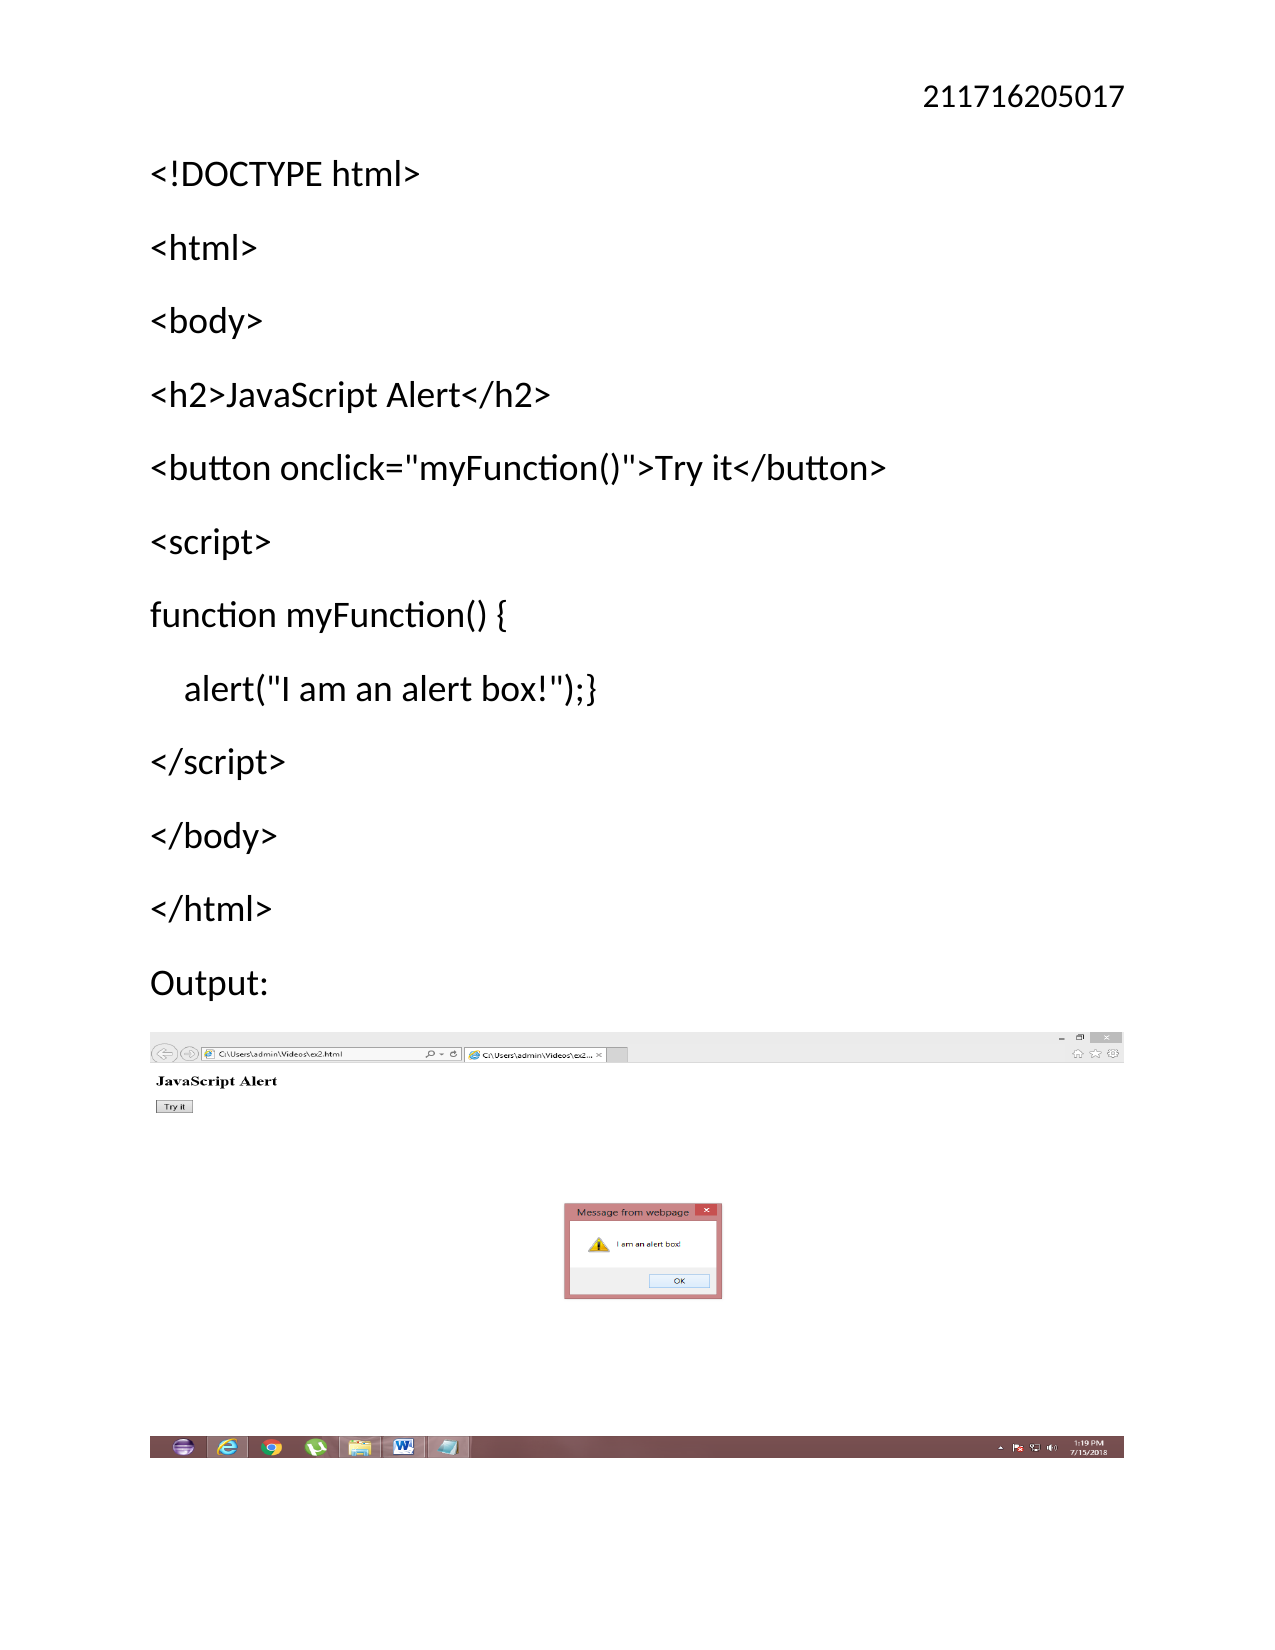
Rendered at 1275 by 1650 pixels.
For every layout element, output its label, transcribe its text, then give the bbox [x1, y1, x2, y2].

text </script> [150, 738, 1125, 784]
text <script> [150, 518, 1125, 563]
picture [150, 1032, 1124, 1458]
text <html> [150, 223, 1125, 269]
text <body> [150, 297, 1125, 343]
text </html> [150, 885, 1125, 931]
text alert("I am an alert box!");} [150, 665, 1125, 711]
text function myFunction() { [150, 591, 1125, 637]
text <h2>JavaScript Alert</h2> [150, 371, 1125, 416]
text Output: [150, 959, 1125, 1005]
text <!DOCTYPE html> [150, 150, 1125, 196]
text </body> [150, 812, 1125, 858]
text <button onclick="myFunction()">Try it</button> [150, 444, 1125, 490]
